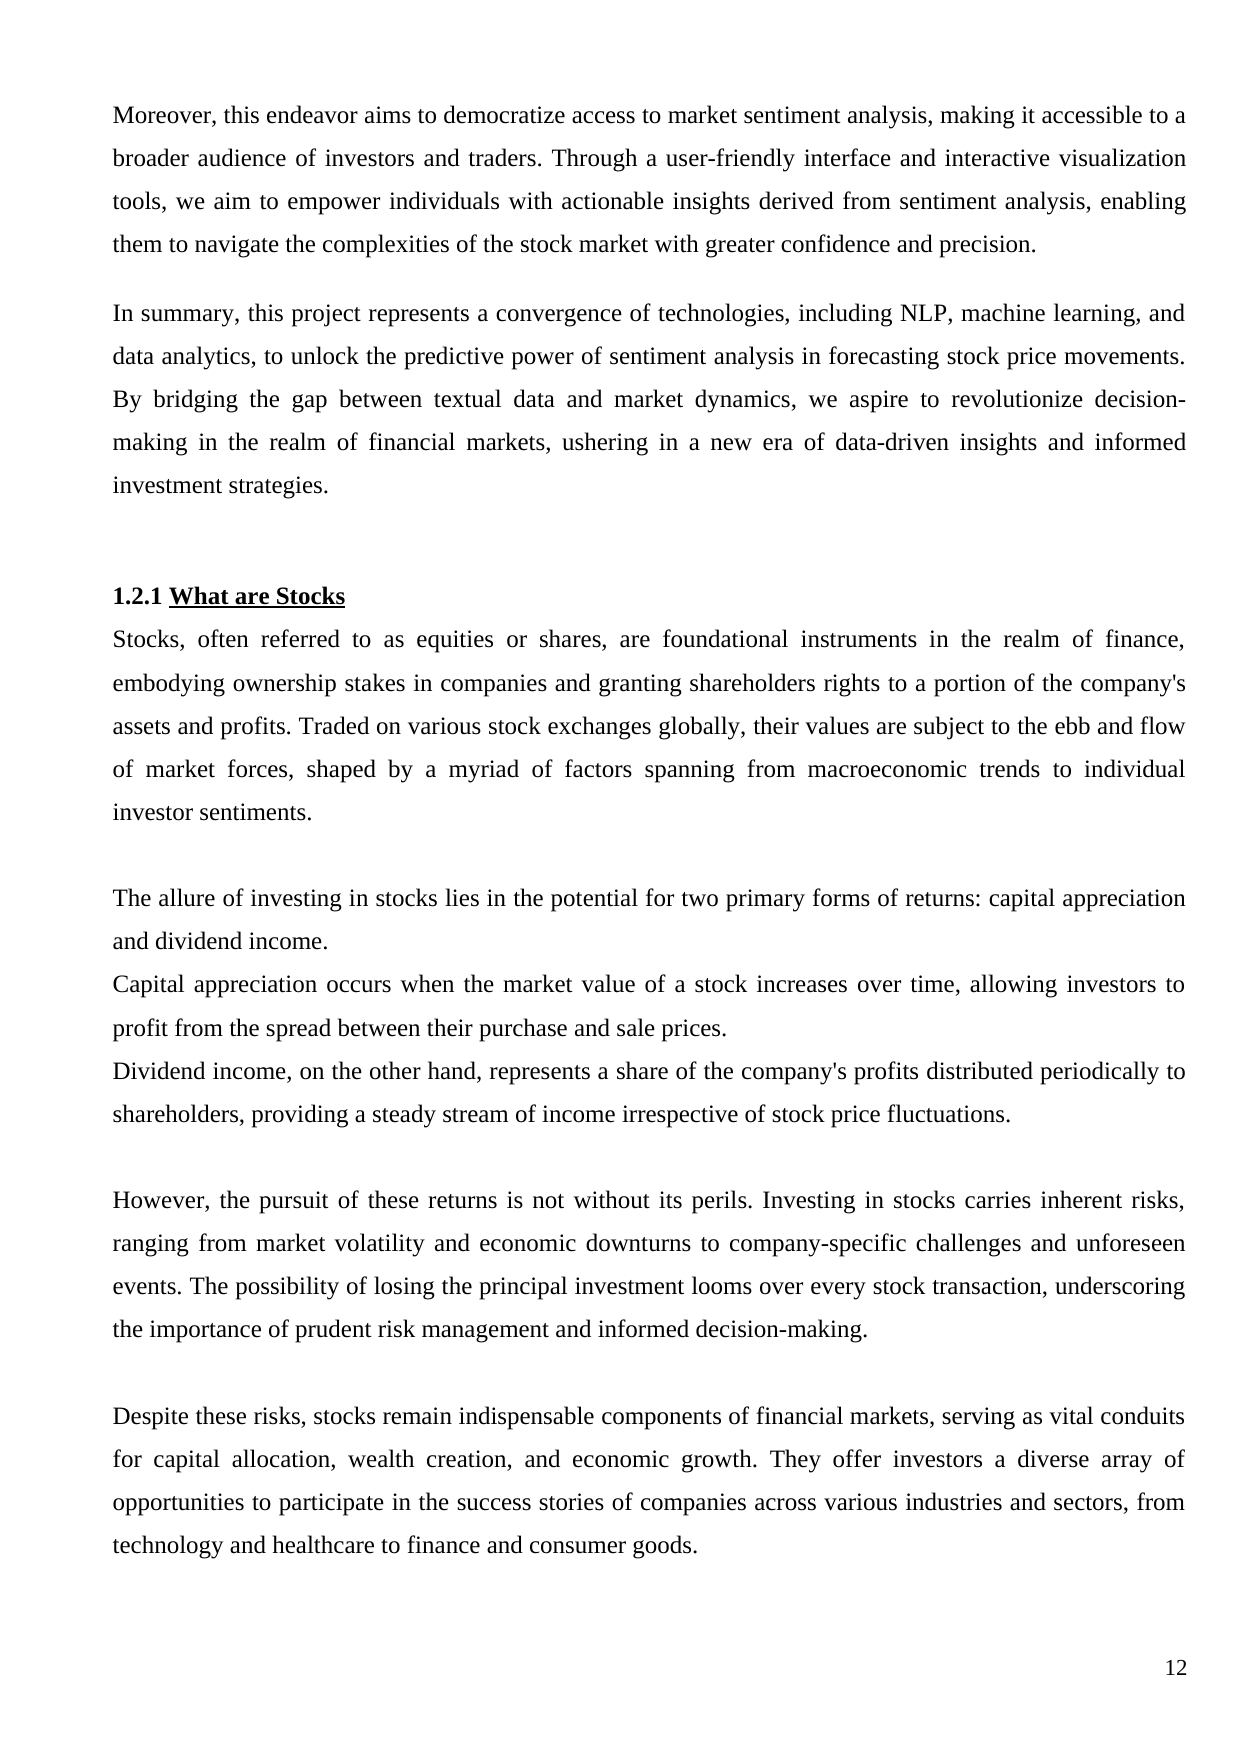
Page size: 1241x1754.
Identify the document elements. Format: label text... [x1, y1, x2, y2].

text However, the pursuit of these returns is not without its perils. Investing in stocks carries inherent risks, ranging from market volatility and economic downturns to company-specific challenges and unforeseen events. The possibility of losing the principal investment looms over every stock transaction, underscoring the importance of prudent risk management and informed decision-making. [112, 1185, 1187, 1343]
text The allure of investing in stocks lies in the potential for two primary forms of returns: capital appreciation and dividend income. [112, 883, 1187, 955]
text In summary, this project represents a convergence of technologies, including NLP, machine learning, and data analytics, to unlock the predictive power of sentiment analysis in forecasting stock price movements. By bridging the gap between textual data and market dynamics, we aspire to revolutionize decision-making in the realm of financial markets, ushering in a new era of data-driven insights and informed investment strategies. [112, 298, 1187, 499]
text Stocks, often referred to as equities or shares, are foundational instruments in the realm of finance, embodying ownership stakes in companies and granting shareholders rights to a portion of the company's assets and profits. Traded on various stock exchanges globally, their values are subject to the ebb and flow of market forces, shaped by a myriad of factors spanning from macroeconomic trends to individual investor sentiments. [112, 624, 1187, 826]
text Dividend income, on the other hand, represents a share of the company's profits distributed periodically to shareholders, providing a steady stream of income irrespective of stock price fluctuations. [112, 1056, 1187, 1128]
text Despite these risks, stocks remain indispensable components of financial markets, serving as vital conduits for capital allocation, wealth creation, and economic growth. They offer investors a diverse array of opportunities to participate in the success stories of companies across various industries and sectors, from technology and healthcare to finance and consumer goods. [112, 1401, 1187, 1559]
text 1.2.1 What are Stocks [112, 581, 1187, 610]
text Capital appreciation occurs when the market value of a stock increases over time, allowing investors to profit from the spread between their purchase and sale prices. [112, 969, 1187, 1041]
text Moreover, this endeavor aims to democratize access to market sentiment analysis, making it accessible to a broader audience of investors and traders. Through a user-friendly interface and interactive visualization tools, we aim to empower individuals with actionable insights derived from sentiment analysis, enabling them to navigate the complexities of the stock market with greater confidence and precision. [112, 100, 1187, 258]
